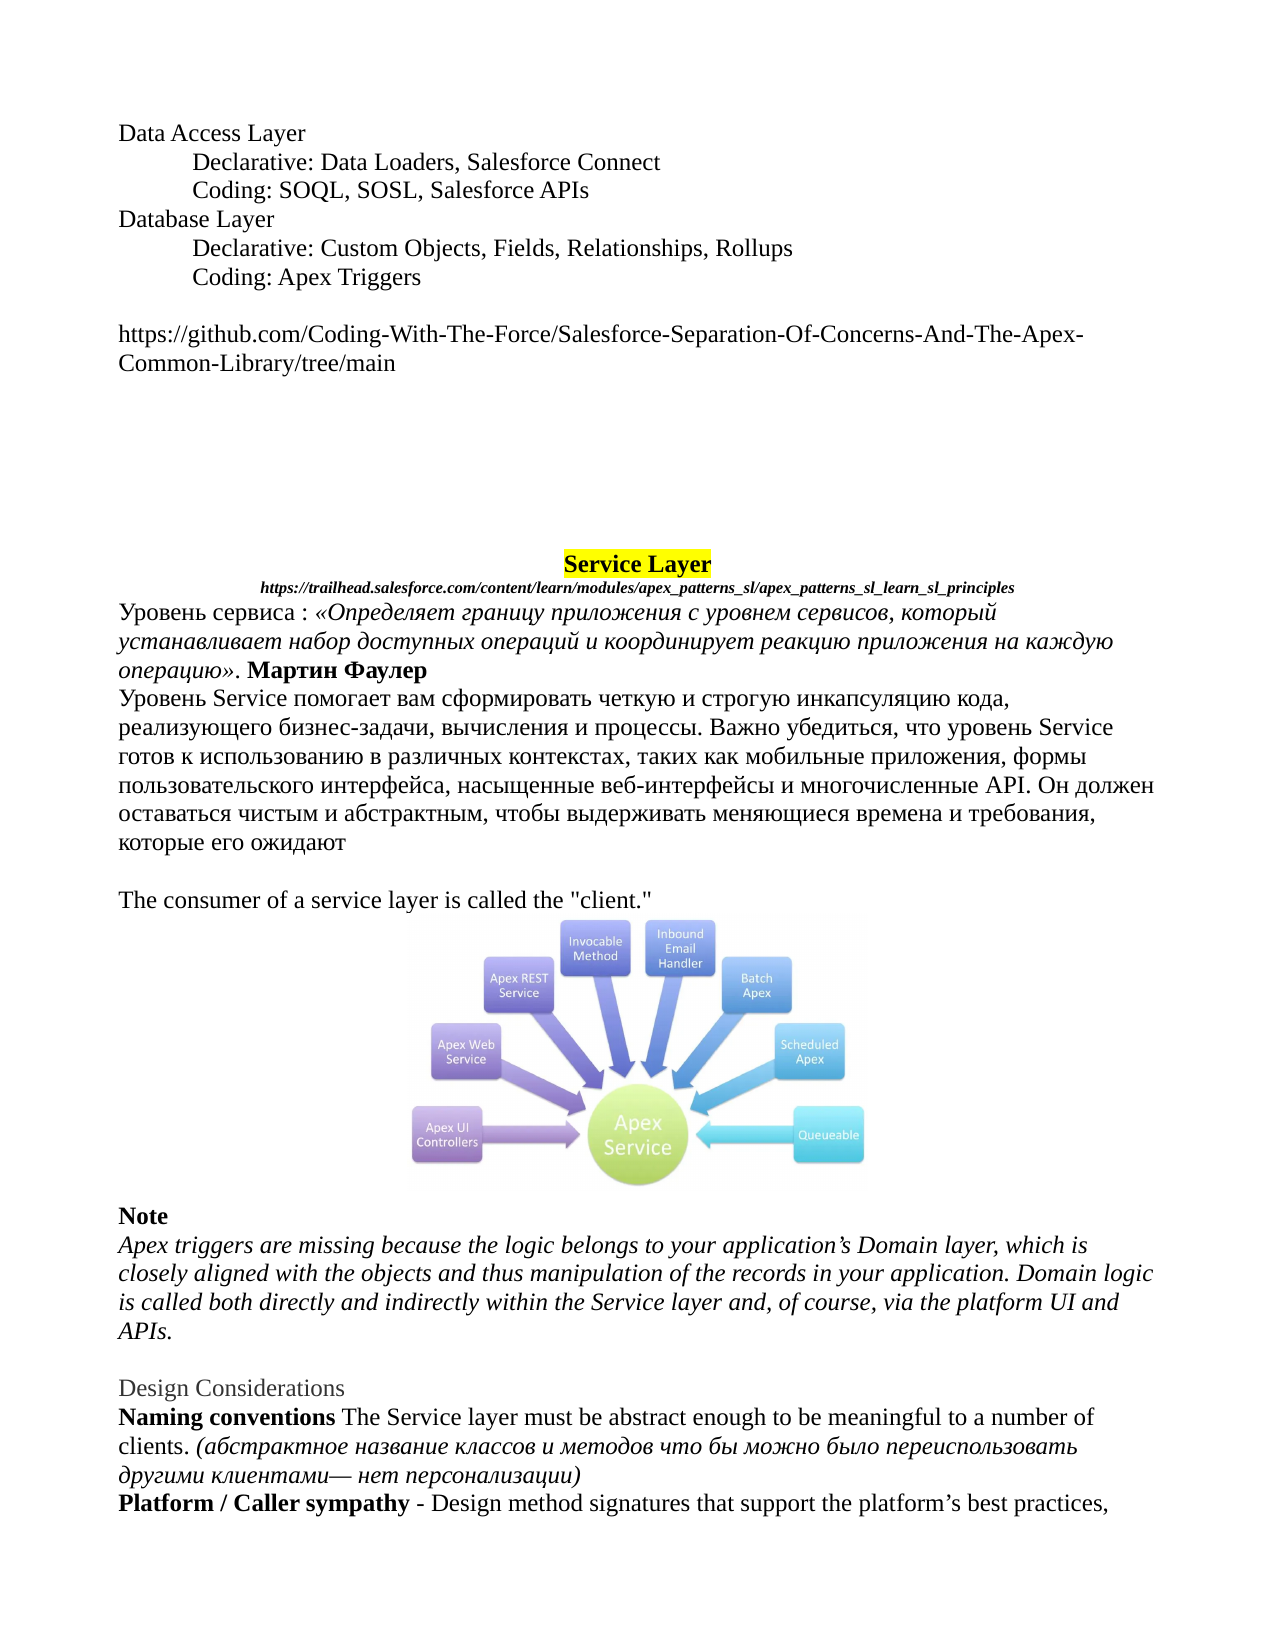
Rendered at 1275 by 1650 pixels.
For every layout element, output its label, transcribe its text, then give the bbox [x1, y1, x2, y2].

text The consumer of a service layer is called the "client." [118, 885, 1157, 913]
text Уровень Service помогает вам сформировать четкую и строгую инкапсуляцию кода, реализующего бизнес-задачи, вычисления и процессы. Важно убедиться, что уровень Service готов к использованию в различных контекстах, таких как мобильные приложения, формы пользовательского интерфейса, насыщенные веб-интерфейсы и многочисленные API. Он должен оставаться чистым и абстрактным, чтобы выдерживать меняющиеся времена и требования, которые его ожидают [118, 683, 1157, 856]
text Service Layer https://trailhead.salesforce.com/content/learn/modules/apex_patterns_sl/apex_patterns_sl_learn_sl_principles [118, 492, 1157, 597]
text Declarative: Custom Objects, Fields, Relationships, Rollups [118, 233, 1157, 262]
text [118, 1402, 1157, 1517]
text Data Access Layer [118, 118, 1157, 147]
text Declarative: Data Loaders, Salesforce Connect [118, 147, 1157, 176]
text https://github.com/Coding-With-The-Force/Salesforce-Separation-Of-Concerns-And-The-Apex-Common-Library/tree/main [118, 319, 1157, 377]
text Apex triggers are missing because the logic belongs to your application’s Domain layer, which is closely aligned with the objects and thus manipulation of the records in your application. Domain logic is called both directly and indirectly within the Service layer and, of course, via the platform UI and APIs. [118, 1230, 1157, 1345]
text Coding: SOQL, SOSL, Salesforce APIs [118, 176, 1157, 204]
text Design Considerations [118, 1345, 1157, 1402]
text Database Layer [118, 204, 1157, 233]
picture [407, 913, 868, 1191]
text Уровень сервиса : «Определяет границу приложения с уровнем сервисов, который устанавливает набор доступных операций и координирует реакцию приложения на каждую операцию». Мартин Фаулер [118, 597, 1157, 683]
text Coding: Apex Triggers [118, 262, 1157, 291]
text Note [118, 1201, 1157, 1230]
